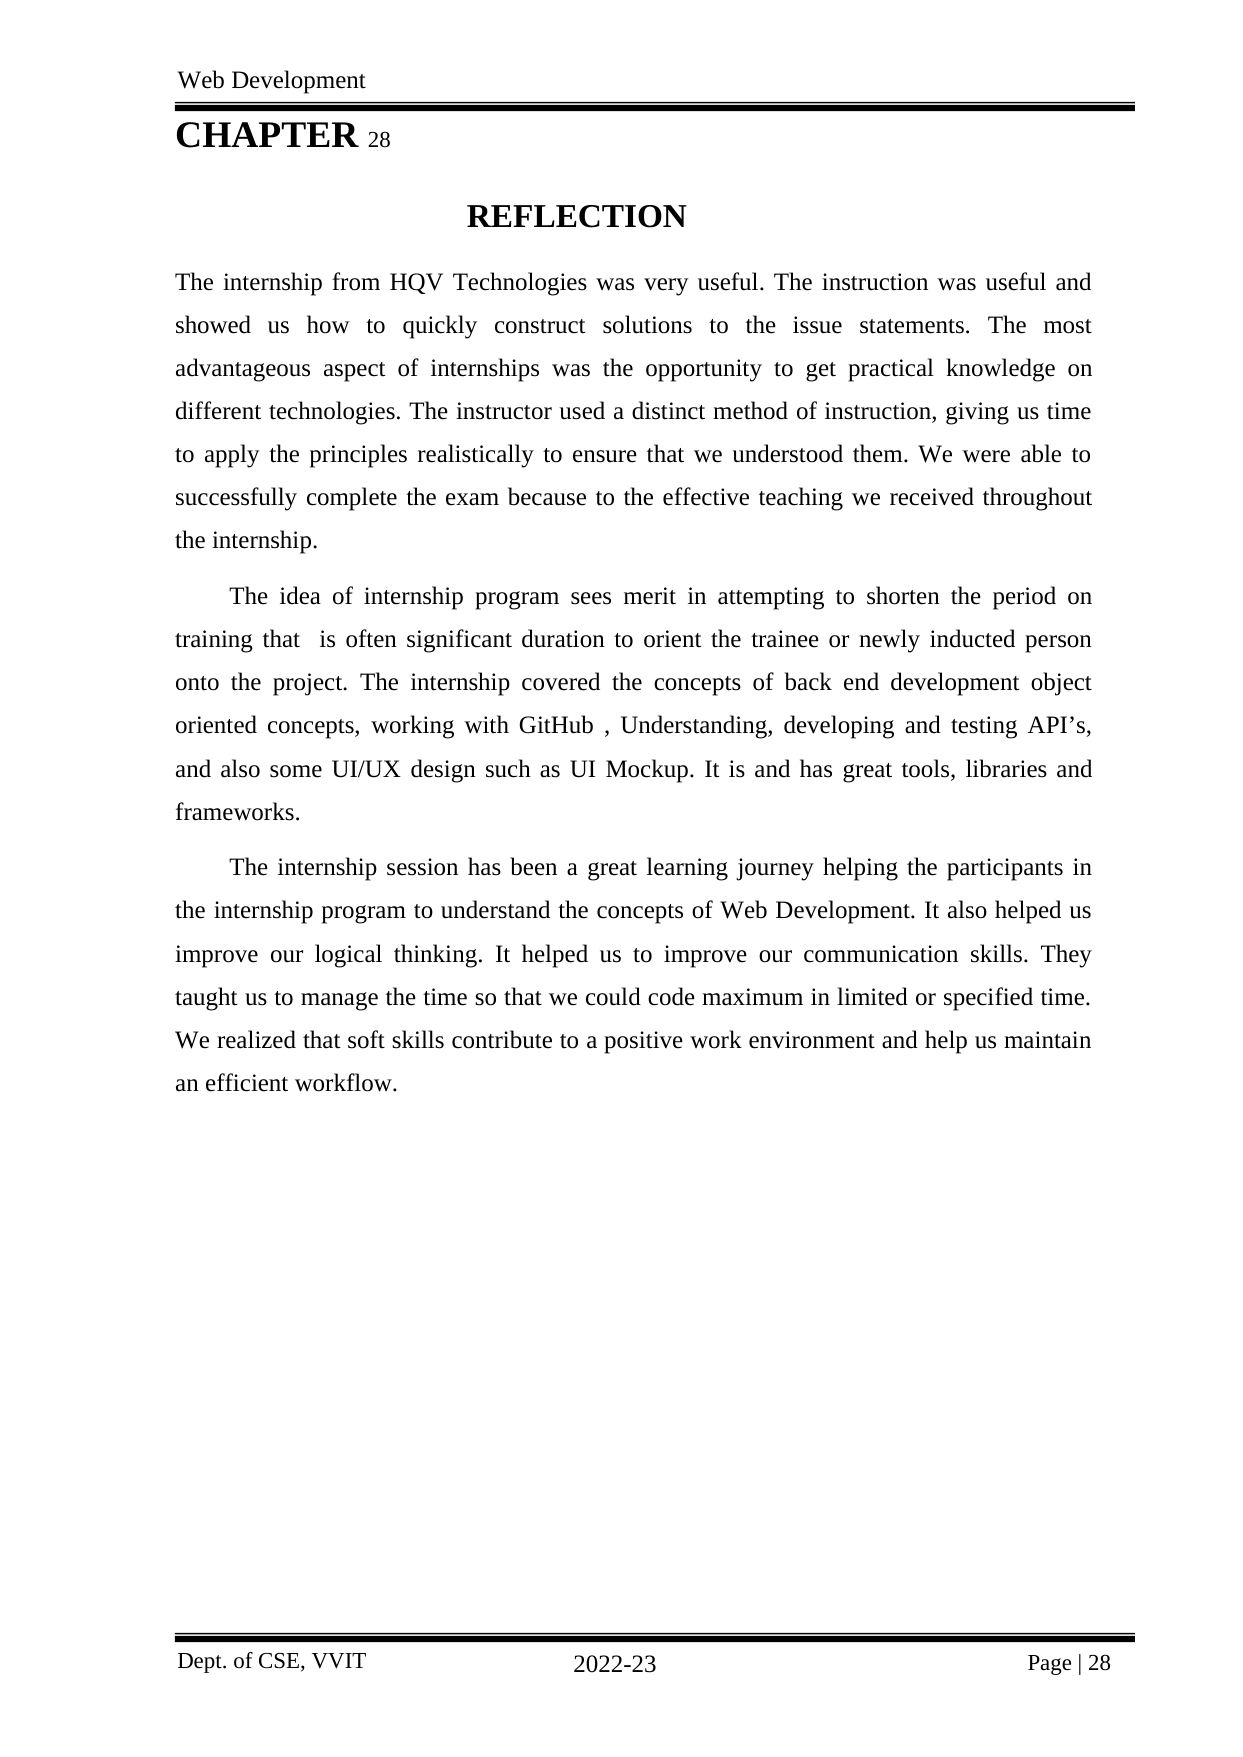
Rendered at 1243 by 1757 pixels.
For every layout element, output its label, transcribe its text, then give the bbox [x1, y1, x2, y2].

text The internship from HQV Technologies was very useful. The instruction was useful and showed us how to quickly construct solutions to the issue statements. The most advantageous aspect of internships was the opportunity to get practical knowledge on different technologies. The instructor used a distinct method of instruction, giving us time to apply the principles realistically to ensure that we understood them. We were able to successfully complete the exam because to the effective teaching we received throughout the internship. [175, 267, 1093, 554]
text The idea of internship program sees merit in attempting to shorten the period on training that is often significant duration to orient the trainee or newly inducted person onto the project. The internship covered the concepts of back end development object oriented concepts, working with GitHub , Understanding, developing and testing API’s, and also some UI/UX design such as UI Mockup. It is and has great tools, libraries and frameworks. [175, 581, 1093, 826]
text The internship session has been a great learning journey helping the participants in the internship program to understand the concepts of Web Development. It also helped us improve our logical thinking. It helped us to improve our communication skills. They taught us to manage the time so that we could code maximum in limited or specified time. We realized that soft skills contribute to a positive work environment and help us maintain an efficient workflow. [175, 852, 1093, 1097]
subtitle REFLECTION [467, 197, 801, 235]
